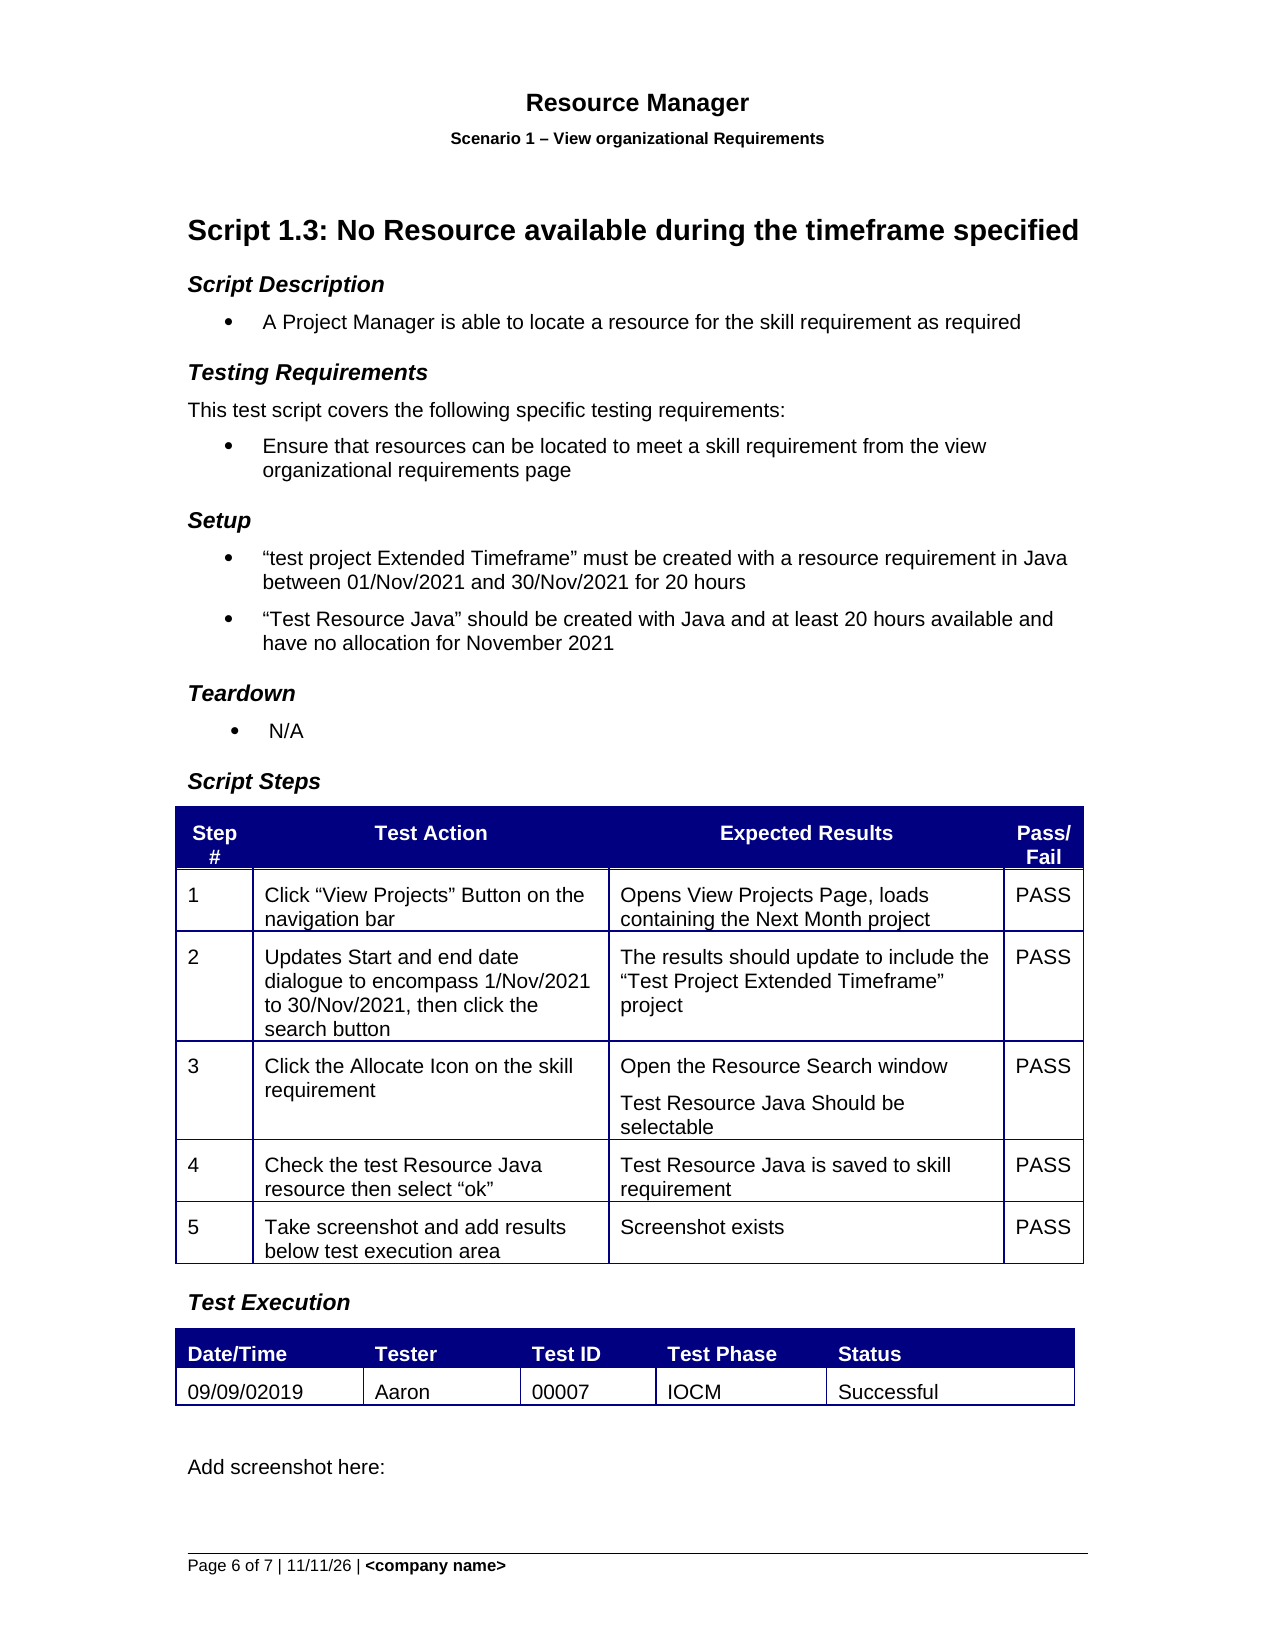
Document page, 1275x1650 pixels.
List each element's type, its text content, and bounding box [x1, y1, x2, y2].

table_header Step # [177, 808, 252, 868]
table_header Pass/ Fail [1005, 808, 1083, 868]
list N/A [231, 718, 1087, 743]
table_cell 2 [177, 932, 252, 1040]
table_cell PASS [1005, 1140, 1083, 1201]
subtitle Script Steps [187, 768, 1087, 794]
table_cell Take screenshot and add results below test execution area [254, 1202, 608, 1263]
subtitle Testing Requirements [187, 359, 1087, 385]
table_cell 1 [177, 870, 252, 930]
table_cell Click “View Projects” Button on the navigation bar [254, 870, 608, 930]
table_header Expected Results [610, 808, 1003, 868]
subtitle Test Execution [187, 1289, 1087, 1316]
table_cell Aaron [364, 1368, 520, 1404]
list “Test Resource Java” should be created with Java and at least 20 hours available and have no allocation for November 2021 [225, 607, 1087, 655]
text Add screenshot here: [187, 1455, 1087, 1479]
table_cell PASS [1005, 1042, 1083, 1139]
table_cell Check the test Resource Java resource then select “ok” [254, 1140, 608, 1201]
table_header Test Phase [657, 1330, 826, 1366]
table_cell 4 [177, 1140, 252, 1201]
table_cell Click the Allocate Icon on the skill requirement [254, 1042, 608, 1139]
table_cell Test Resource Java is saved to skill requirement [610, 1140, 1003, 1201]
table_header Test Action [254, 808, 608, 868]
table_cell PASS [1005, 870, 1083, 930]
list Ensure that resources can be located to meet a skill requirement from the view organizational requirements page [225, 434, 1087, 482]
table_cell 5 [177, 1202, 252, 1263]
table_cell 00007 [521, 1368, 655, 1404]
table_cell IOCM [657, 1368, 826, 1404]
list A Project Manager is able to locate a resource for the skill requirement as required [225, 310, 1087, 334]
table_header Date/Time [177, 1330, 363, 1366]
subtitle Script Description [187, 271, 1087, 297]
table_cell Opens View Projects Page, loads containing the Next Month project [610, 870, 1003, 930]
table_header Tester [364, 1330, 520, 1366]
table_header Test ID [521, 1330, 655, 1366]
table_cell 3 [177, 1042, 252, 1139]
table_cell The results should update to include the “Test Project Extended Timeframe” project [610, 932, 1003, 1040]
table_cell Open the Resource Search window Test Resource Java Should be selectable [610, 1042, 1003, 1139]
subtitle Script 1.3: No Resource available during the timeframe specified [187, 212, 1087, 246]
table_cell PASS [1005, 932, 1083, 1040]
subtitle Setup [187, 507, 1087, 534]
table_cell 09/09/02019 [177, 1368, 363, 1404]
table_cell Successful [827, 1368, 1074, 1404]
subtitle Teardown [187, 680, 1087, 706]
text This test script covers the following specific testing requirements: [187, 398, 1087, 422]
list “test project Extended Timeframe” must be created with a resource requirement in Java between 01/Nov/2021 and 30/Nov/2021 for 20 hours [225, 546, 1087, 594]
table_cell Screenshot exists [610, 1202, 1003, 1263]
table_cell Updates Start and end date dialogue to encompass 1/Nov/2021 to 30/Nov/2021, then click the search button [254, 932, 608, 1040]
table_header Status [827, 1330, 1074, 1366]
table_cell PASS [1005, 1202, 1083, 1263]
